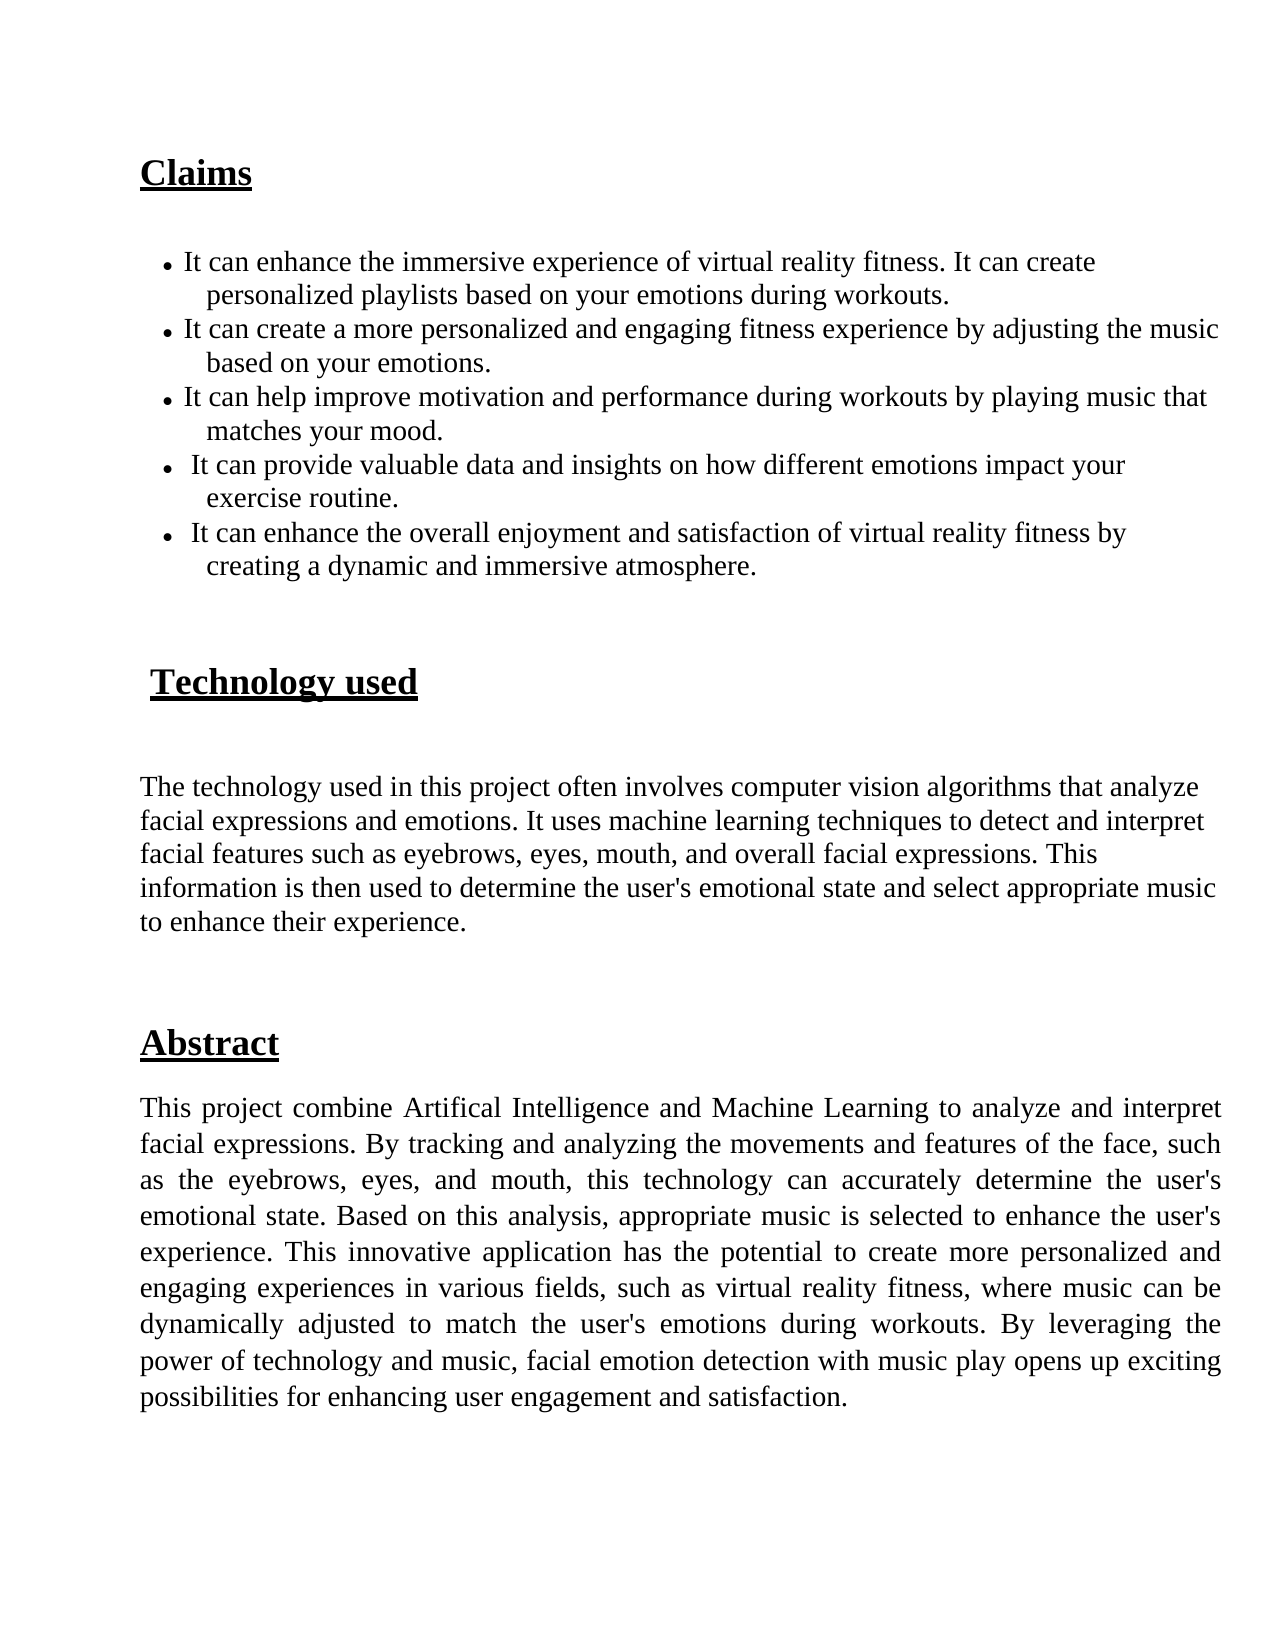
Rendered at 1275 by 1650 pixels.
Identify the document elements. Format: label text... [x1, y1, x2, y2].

subtitle Abstract [139, 1020, 1223, 1063]
text The technology used in this project often involves computer vision algorithms that analyze facial expressions and emotions. It uses machine learning techniques to detect and interpret facial features such as eyebrows, eyes, mouth, and overall facial expressions. This information is then used to determine the user's emotional state and select appropriate music to enhance their experience. [139, 769, 1223, 937]
text This project combine Artifical Intelligence and Machine Learning to analyze and interpret facial expressions. By tracking and analyzing the movements and features of the face, such as the eyebrows, eyes, and mouth, this technology can accurately determine the user's emotional state. Based on this analysis, appropriate music is selected to enhance the user's experience. This innovative application has the potential to create more personalized and engaging experiences in various fields, such as virtual reality fitness, where music can be dynamically adjusted to match the user's emotions during workouts. By leveraging the power of technology and music, facial emotion detection with music play opens up exciting possibilities for enhancing user engagement and satisfaction. [139, 1090, 1223, 1412]
list It can create a more personalized and engaging fitness experience by adjusting the music based on your emotions. [162, 311, 1223, 378]
text Claims [139, 150, 1223, 193]
list It can provide valuable data and insights on how different emotions impact your exercise routine. [162, 447, 1223, 514]
list It can help improve motivation and performance during workouts by playing music that matches your mood. [162, 379, 1223, 446]
list It can enhance the overall enjoyment and satisfaction of virtual reality fitness by creating a dynamic and immersive atmosphere. [162, 515, 1223, 582]
subtitle Technology used [150, 659, 1223, 702]
list It can enhance the immersive experience of virtual reality fitness. It can create personalized playlists based on your emotions during workouts. [162, 244, 1223, 311]
